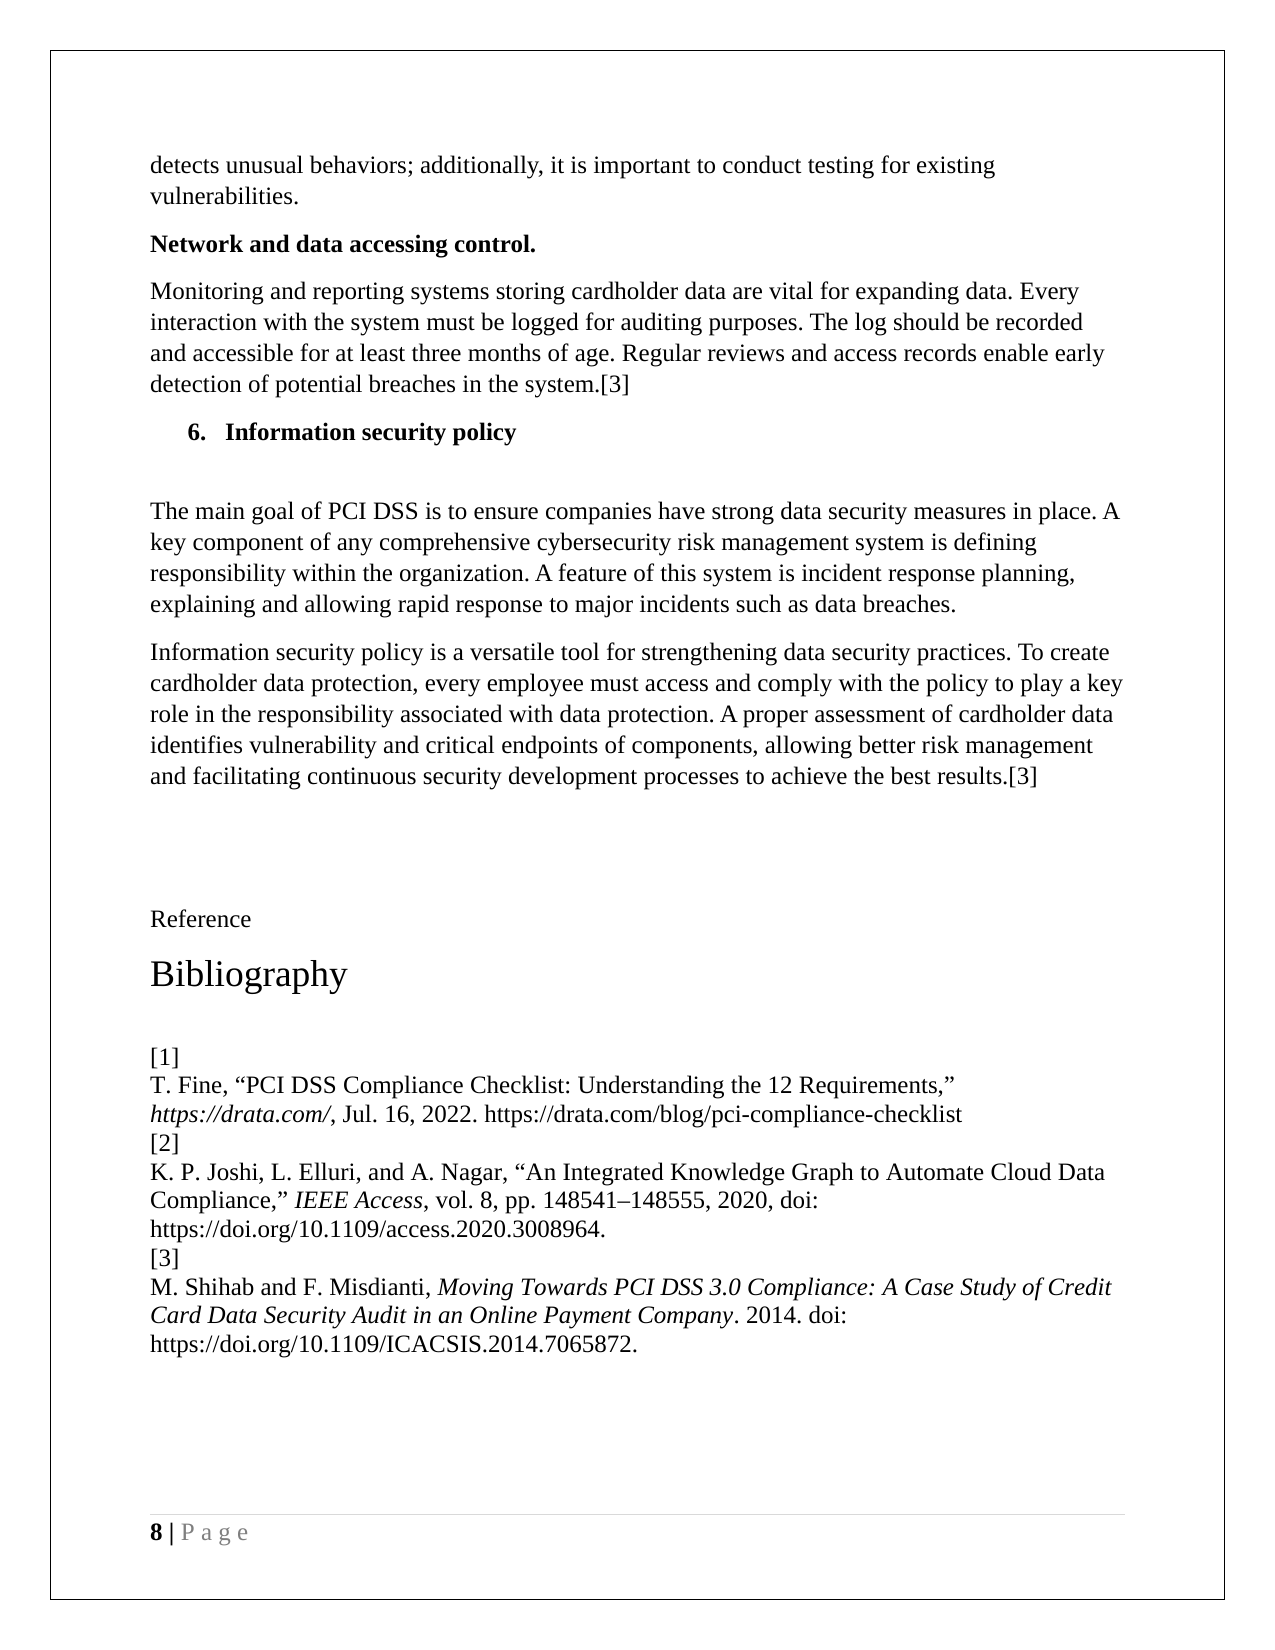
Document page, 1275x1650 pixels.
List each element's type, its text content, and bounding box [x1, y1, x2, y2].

subtitle Information security policy [187, 417, 1125, 446]
text Monitoring and reporting systems storing cardholder data are vital for expanding data. Every interaction with the system must be logged for auditing purposes. The log should be recorded and accessible for at least three months of age. Regular reviews and access records enable early detection of potential breaches in the system.[3] [150, 276, 1125, 398]
text [1] [150, 1042, 1125, 1070]
text K. P. Joshi, L. Elluri, and A. Nagar, “An Integrated Knowledge Graph to Automate Cloud Data Compliance,” IEEE Access, vol. 8, pp. 148541–148555, 2020, doi: https://doi.org/10.1109/access.2020.3008964. [150, 1157, 1125, 1243]
text Bibliography [150, 952, 1125, 995]
text M. Shihab and F. Misdianti, Moving Towards PCI DSS 3.0 Compliance: A Case Study of Credit Card Data Security Audit in an Online Payment Company. 2014. doi: https://doi.org/10.1109/ICACSIS.2014.7065872. [150, 1272, 1125, 1358]
text Information security policy is a versatile tool for strengthening data security practices. To create cardholder data protection, every employee must access and comply with the policy to play a key role in the responsibility associated with data protection. A proper assessment of cardholder data identifies vulnerability and critical endpoints of components, allowing better risk management and facilitating continuous security development processes to achieve the best results.[3] [150, 637, 1125, 790]
text [3] [150, 1243, 1125, 1272]
text T. Fine, “PCI DSS Compliance Checklist: Understanding the 12 Requirements,” https://drata.com/, Jul. 16, 2022. https://drata.com/blog/pci-compliance-checklist [150, 1070, 1125, 1128]
text [2] [150, 1128, 1125, 1157]
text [150, 150, 1125, 210]
text Reference [150, 904, 1125, 933]
text Network and data accessing control. [150, 229, 1125, 257]
text The main goal of PCI DSS is to ensure companies have strong data security measures in place. A key component of any comprehensive cybersecurity risk management system is defining responsibility within the organization. A feature of this system is incident response planning, explaining and allowing rapid response to major incidents such as data breaches. [150, 496, 1125, 618]
